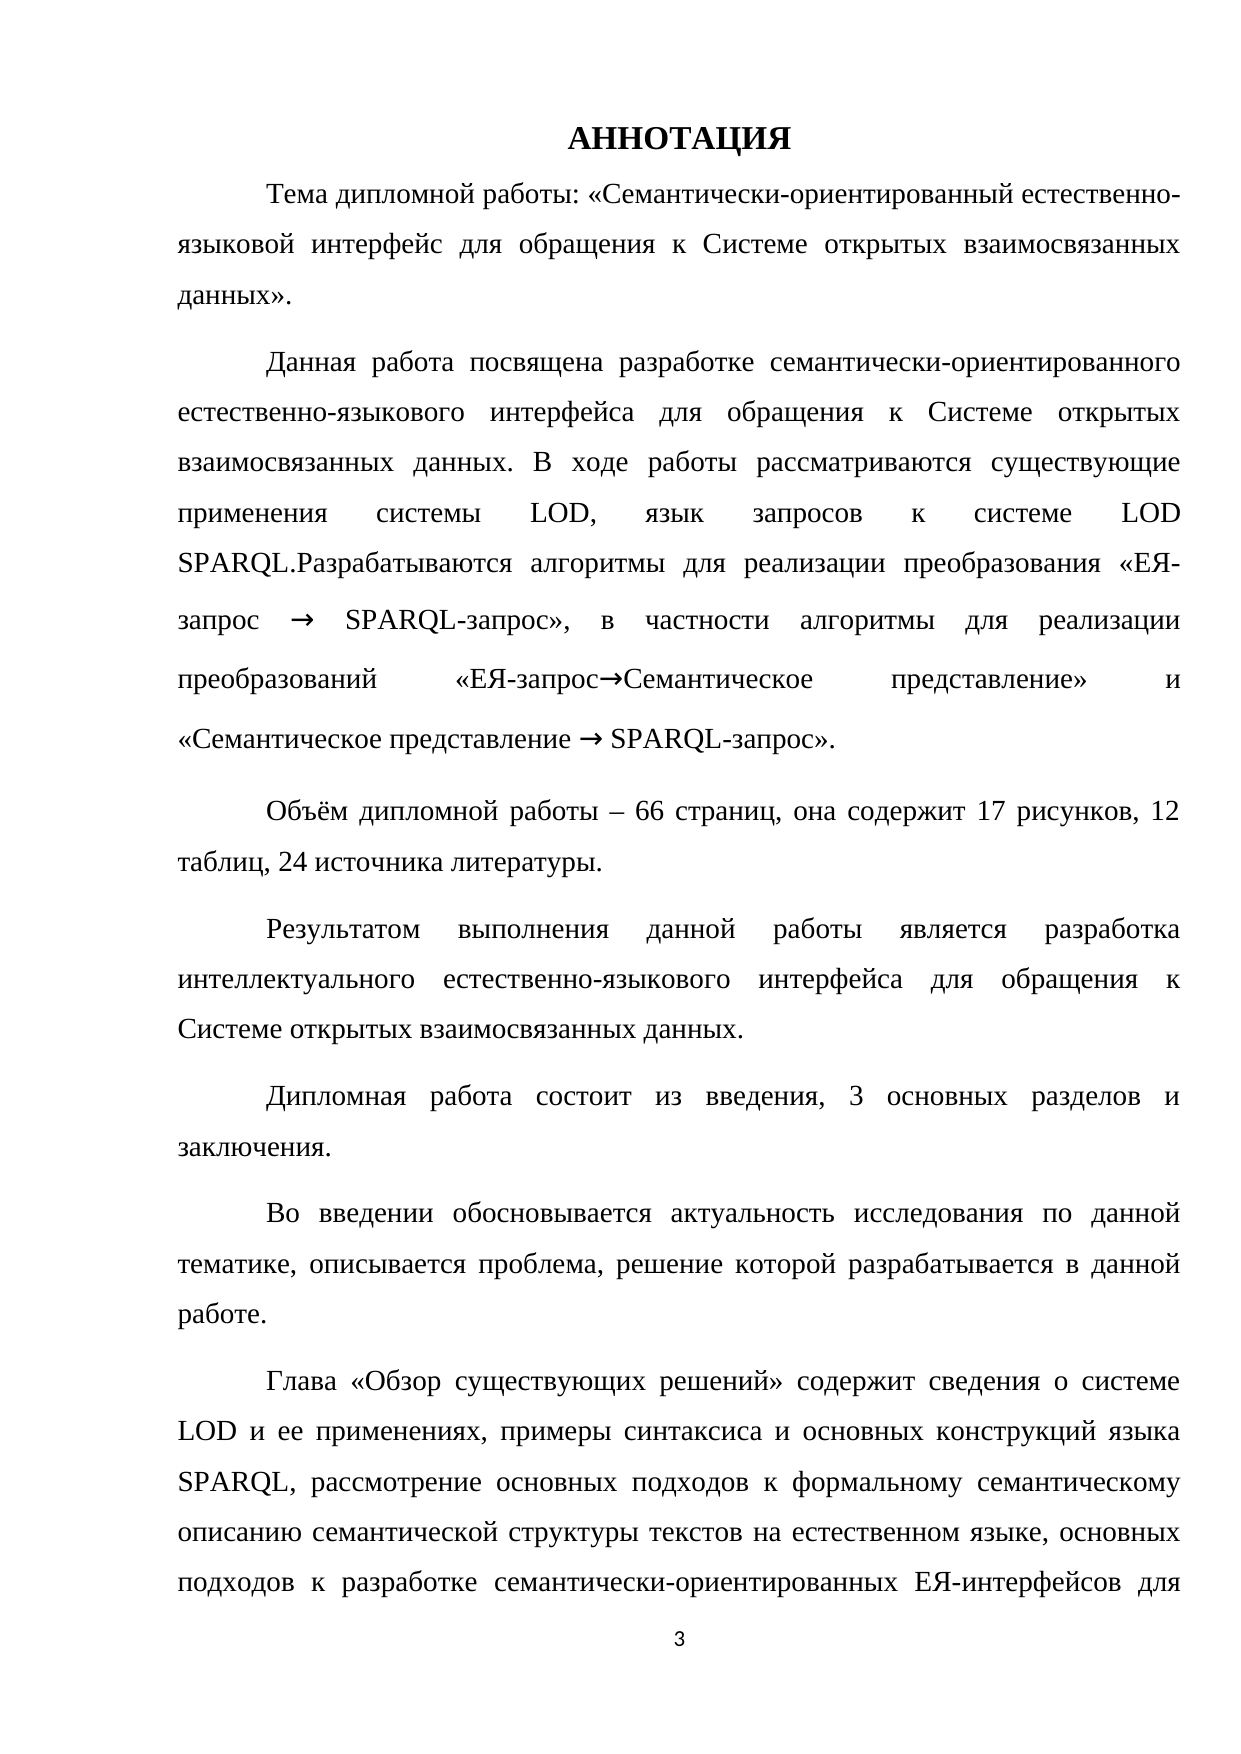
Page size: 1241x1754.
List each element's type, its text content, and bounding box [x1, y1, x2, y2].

text Результатом выполнения данной работы является разработка интеллектуального естественно-языкового интерфейса для обращения к Системе открытых взаимосвязанных данных. [177, 911, 1181, 1045]
text Объём дипломной работы – 66 страниц, она содержит 17 рисунков, 12 таблиц, 24 источника литературы. [177, 793, 1181, 877]
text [177, 1363, 1181, 1598]
text АННОТАЦИЯ [177, 118, 1181, 156]
text Тема дипломной работы: «Семантически-ориентированный естественно-языковой интерфейс для обращения к Системе открытых взаимосвязанных данных». [177, 176, 1181, 310]
text Данная работа посвящена разработке семантически-ориентированного естественно-языкового интерфейса для обращения к Системе открытых взаимосвязанных данных. В ходе работы рассматриваются существующие применения системы LOD, язык запросов к системе LOD SPARQL.Разрабатываются алгоритмы для реализации преобразования «ЕЯ-запрос SPARQL-запрос», в частности алгоритмы для реализации преобразований «ЕЯ-запросСемантическое представление» и «Семантическое представление SPARQL-запрос». [177, 344, 1181, 757]
text Во введении обосновывается актуальность исследования по данной тематике, описывается проблема, решение которой разрабатывается в данной работе. [177, 1196, 1181, 1330]
text Дипломная работа состоит из введения, 3 основных разделов и заключения. [177, 1078, 1181, 1162]
